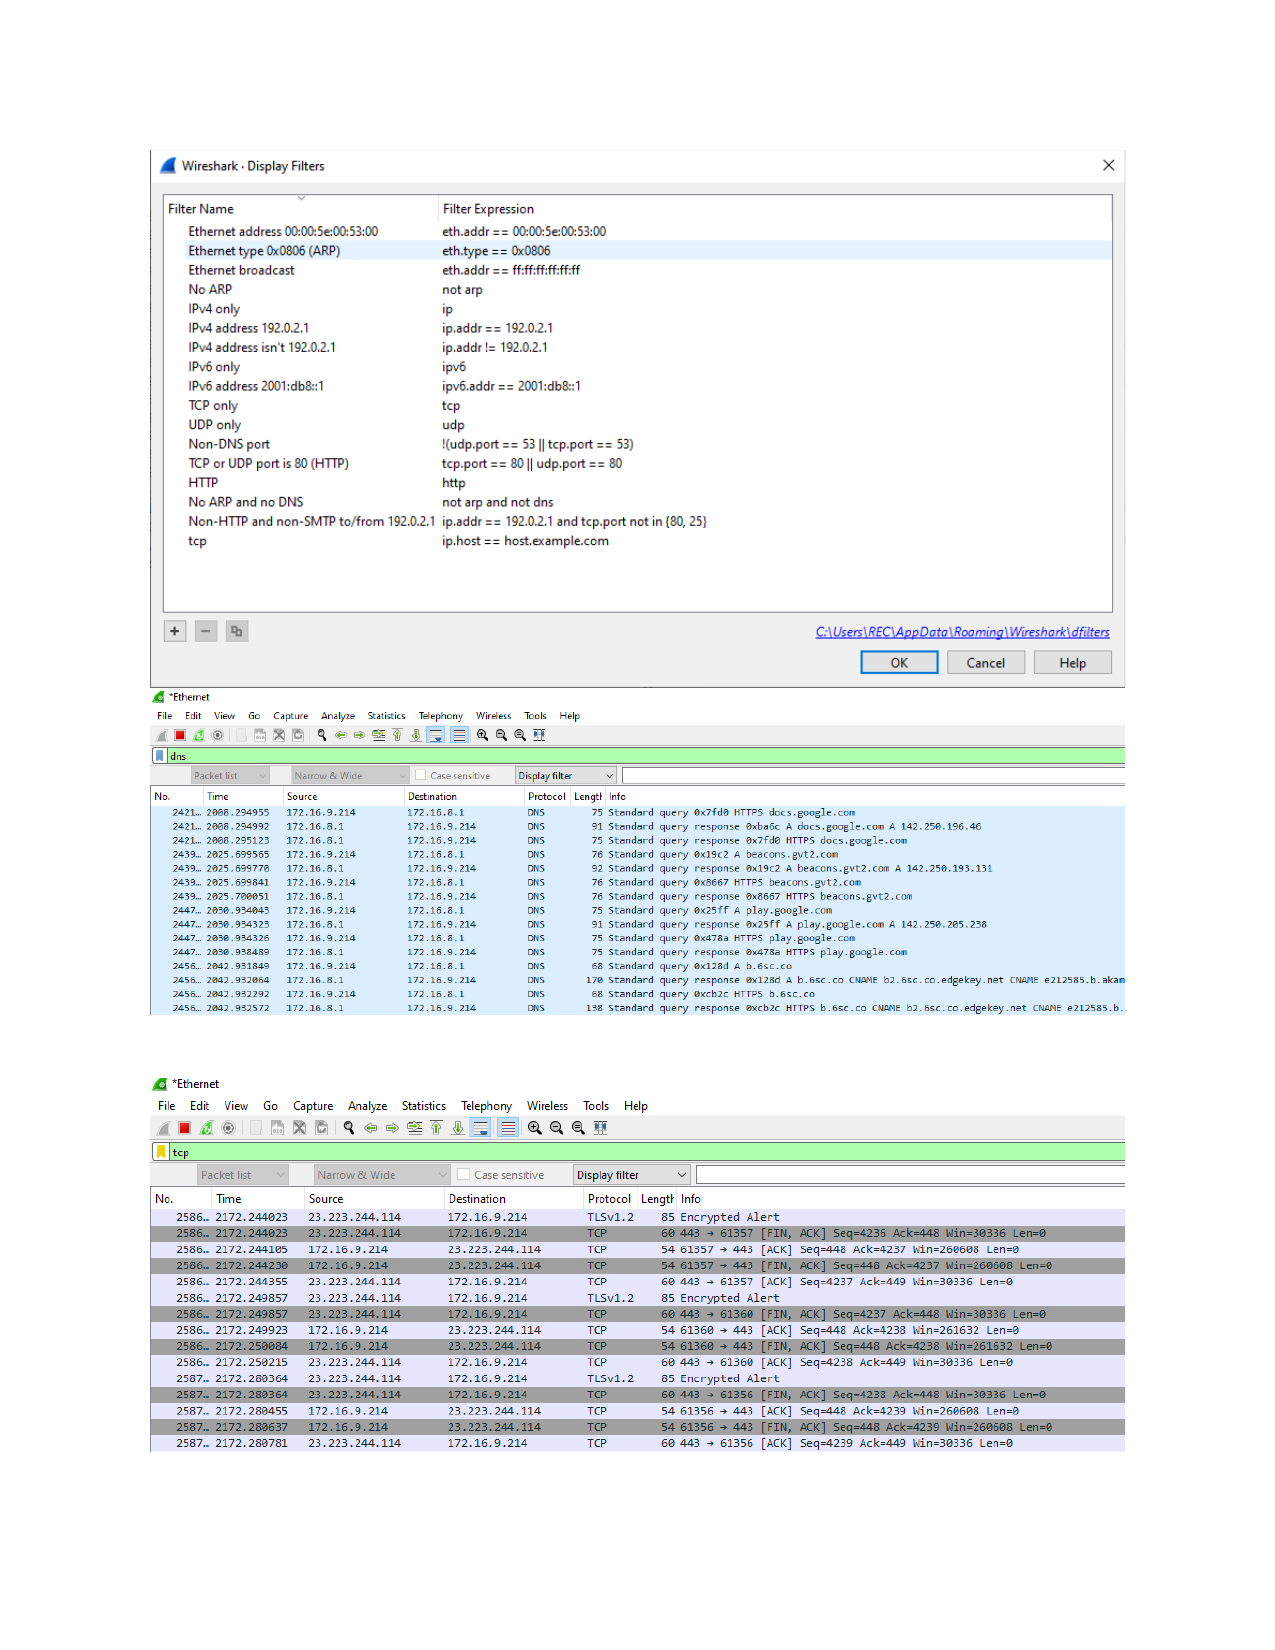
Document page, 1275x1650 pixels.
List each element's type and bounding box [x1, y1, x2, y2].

picture [150, 1078, 1125, 1452]
picture [150, 150, 1125, 688]
picture [150, 691, 1125, 1015]
